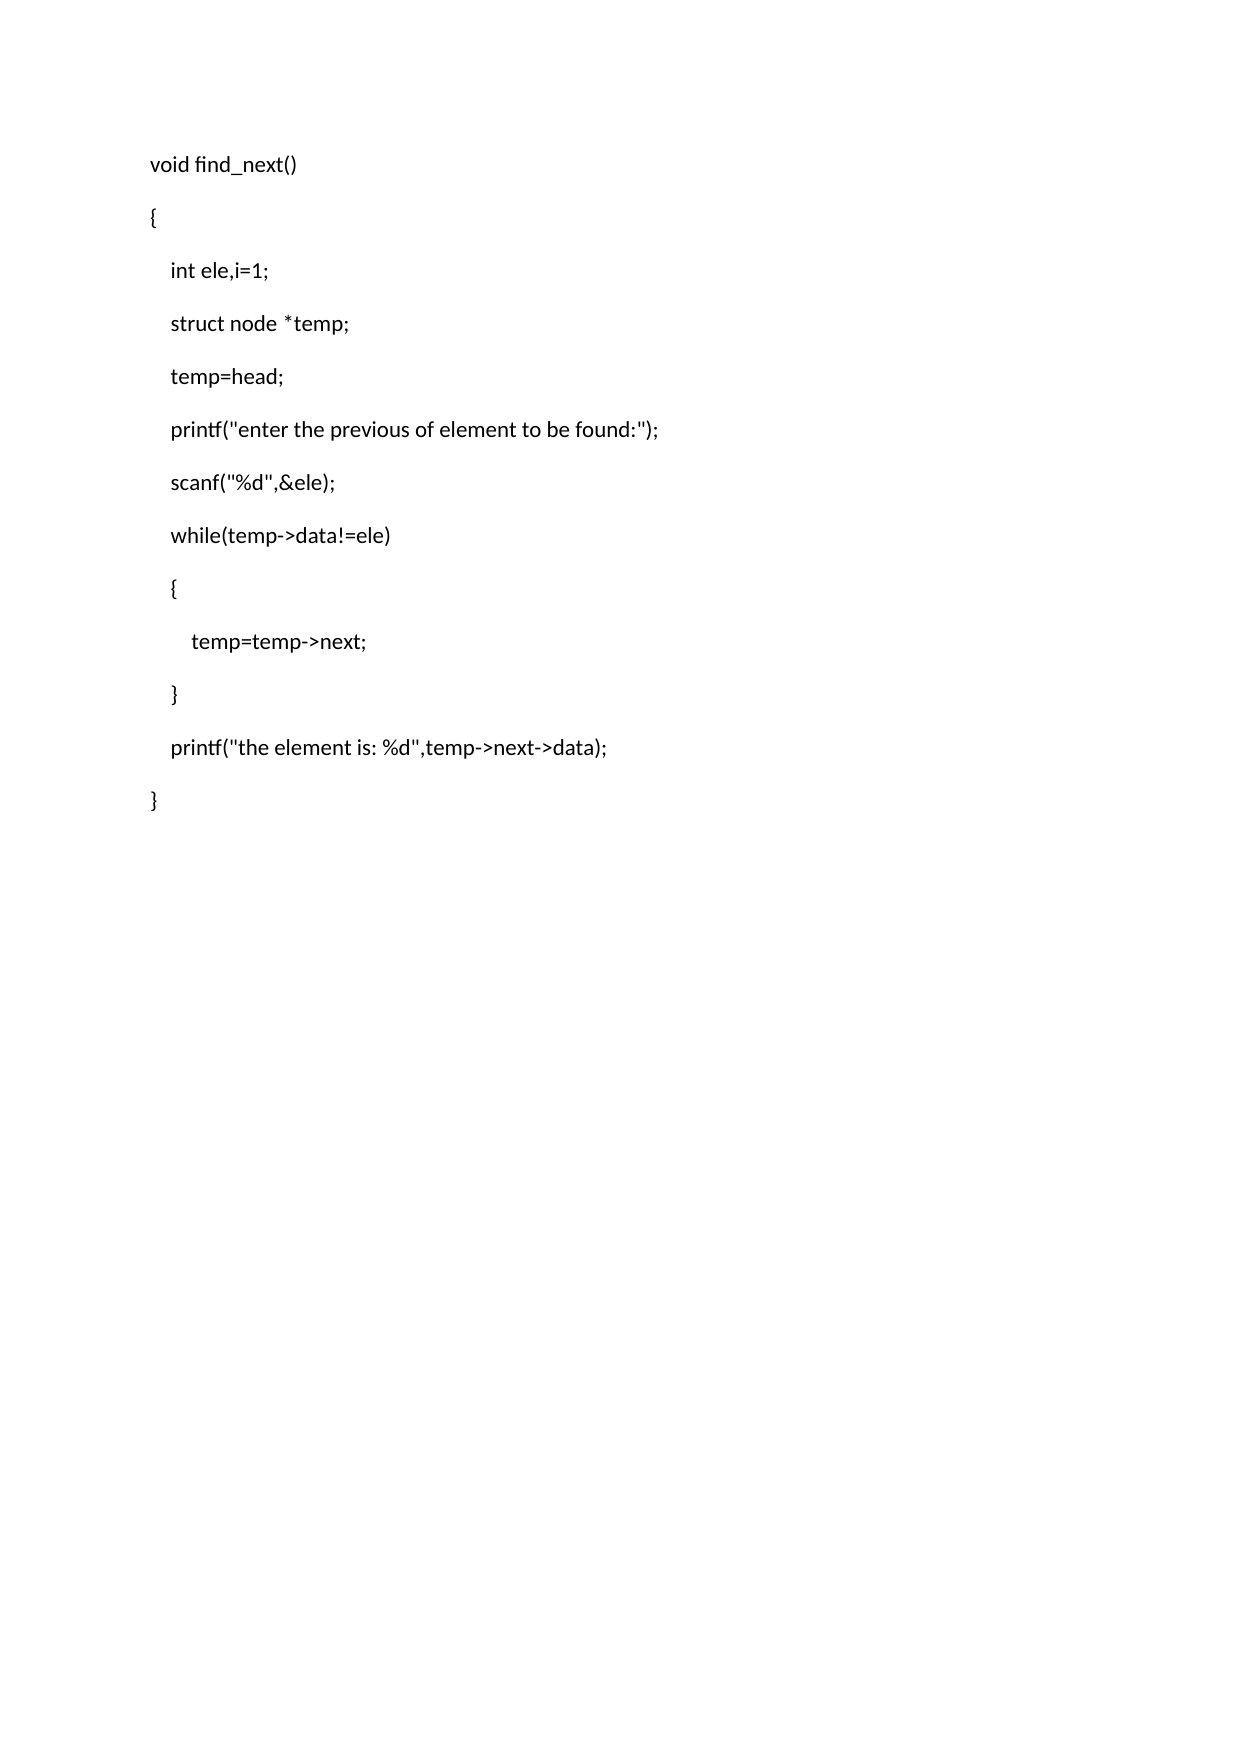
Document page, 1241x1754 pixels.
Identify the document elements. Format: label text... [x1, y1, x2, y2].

text int ele,i=1; [150, 256, 1090, 284]
text printf("enter the previous of element to be found:"); [150, 415, 1090, 443]
text while(temp->data!=ele) [150, 521, 1090, 549]
text struct node *temp; [150, 309, 1090, 337]
text } [150, 680, 1090, 708]
text printf("the element is: %d",temp->next->data); [150, 733, 1090, 761]
text } [150, 786, 1090, 814]
text temp=temp->next; [150, 627, 1090, 655]
text { [150, 203, 1090, 231]
text temp=head; [150, 362, 1090, 390]
text void find_next() [150, 150, 1090, 178]
text scanf("%d",&ele); [150, 468, 1090, 496]
text { [150, 574, 1090, 602]
